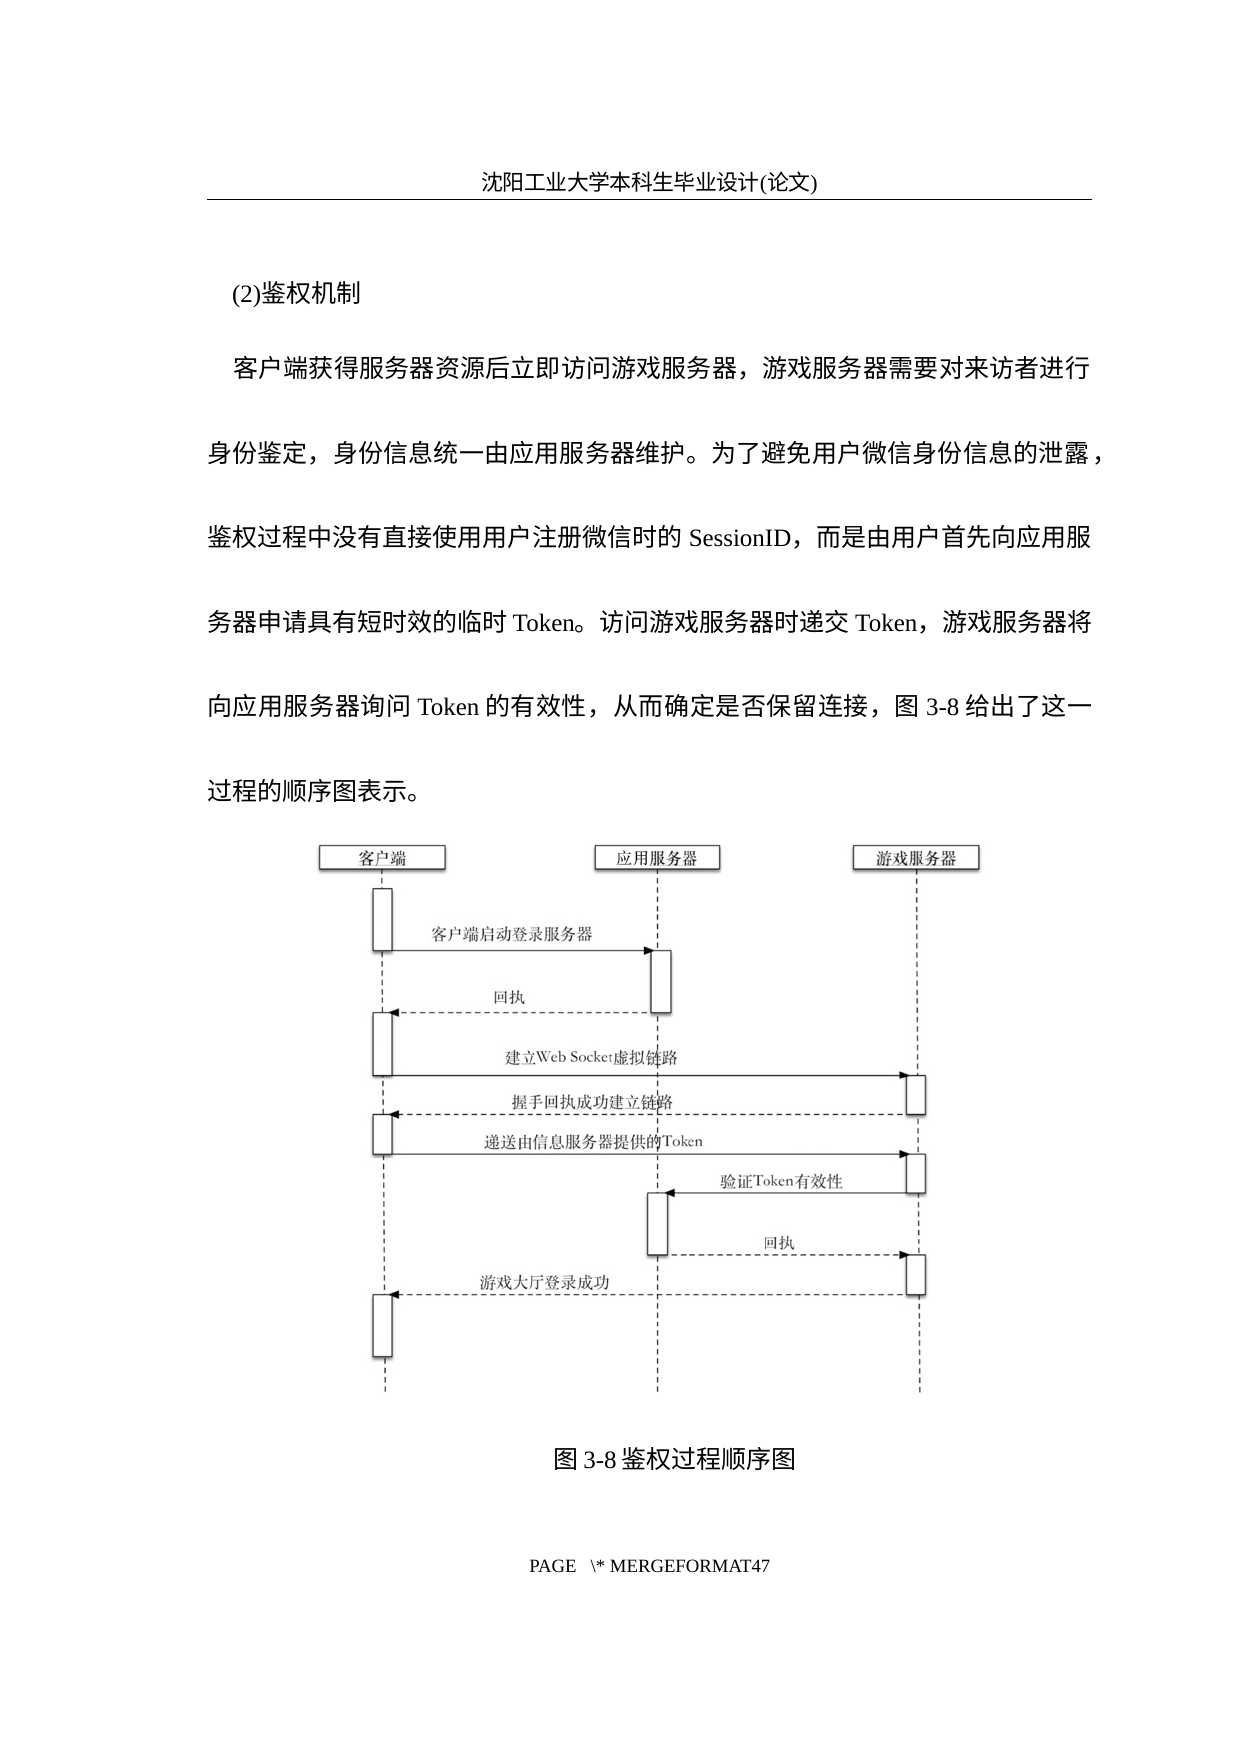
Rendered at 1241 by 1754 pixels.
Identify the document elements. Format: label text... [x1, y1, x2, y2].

text 客户端获得服务器资源后立即访问游戏服务器，游戏服务器需要对来访者进行身份鉴定，身份信息统一由应用服务器维护。为了避免用户微信身份信息的泄露，鉴权过程中没有直接使用用户注册微信时的SessionID，而是由用户首先向应用服务器申请具有短时效的临时Token。访问游戏服务器时递交Token，游戏服务器将向应用服务器询问Token的有效性，从而确定是否保留连接，图3-8给出了这一过程的顺序图表示。 [207, 334, 1092, 822]
picture [300, 832, 999, 1404]
text (2)鉴权机制 [207, 259, 1092, 324]
text 图3-8鉴权过程顺序图 [207, 1425, 1092, 1490]
